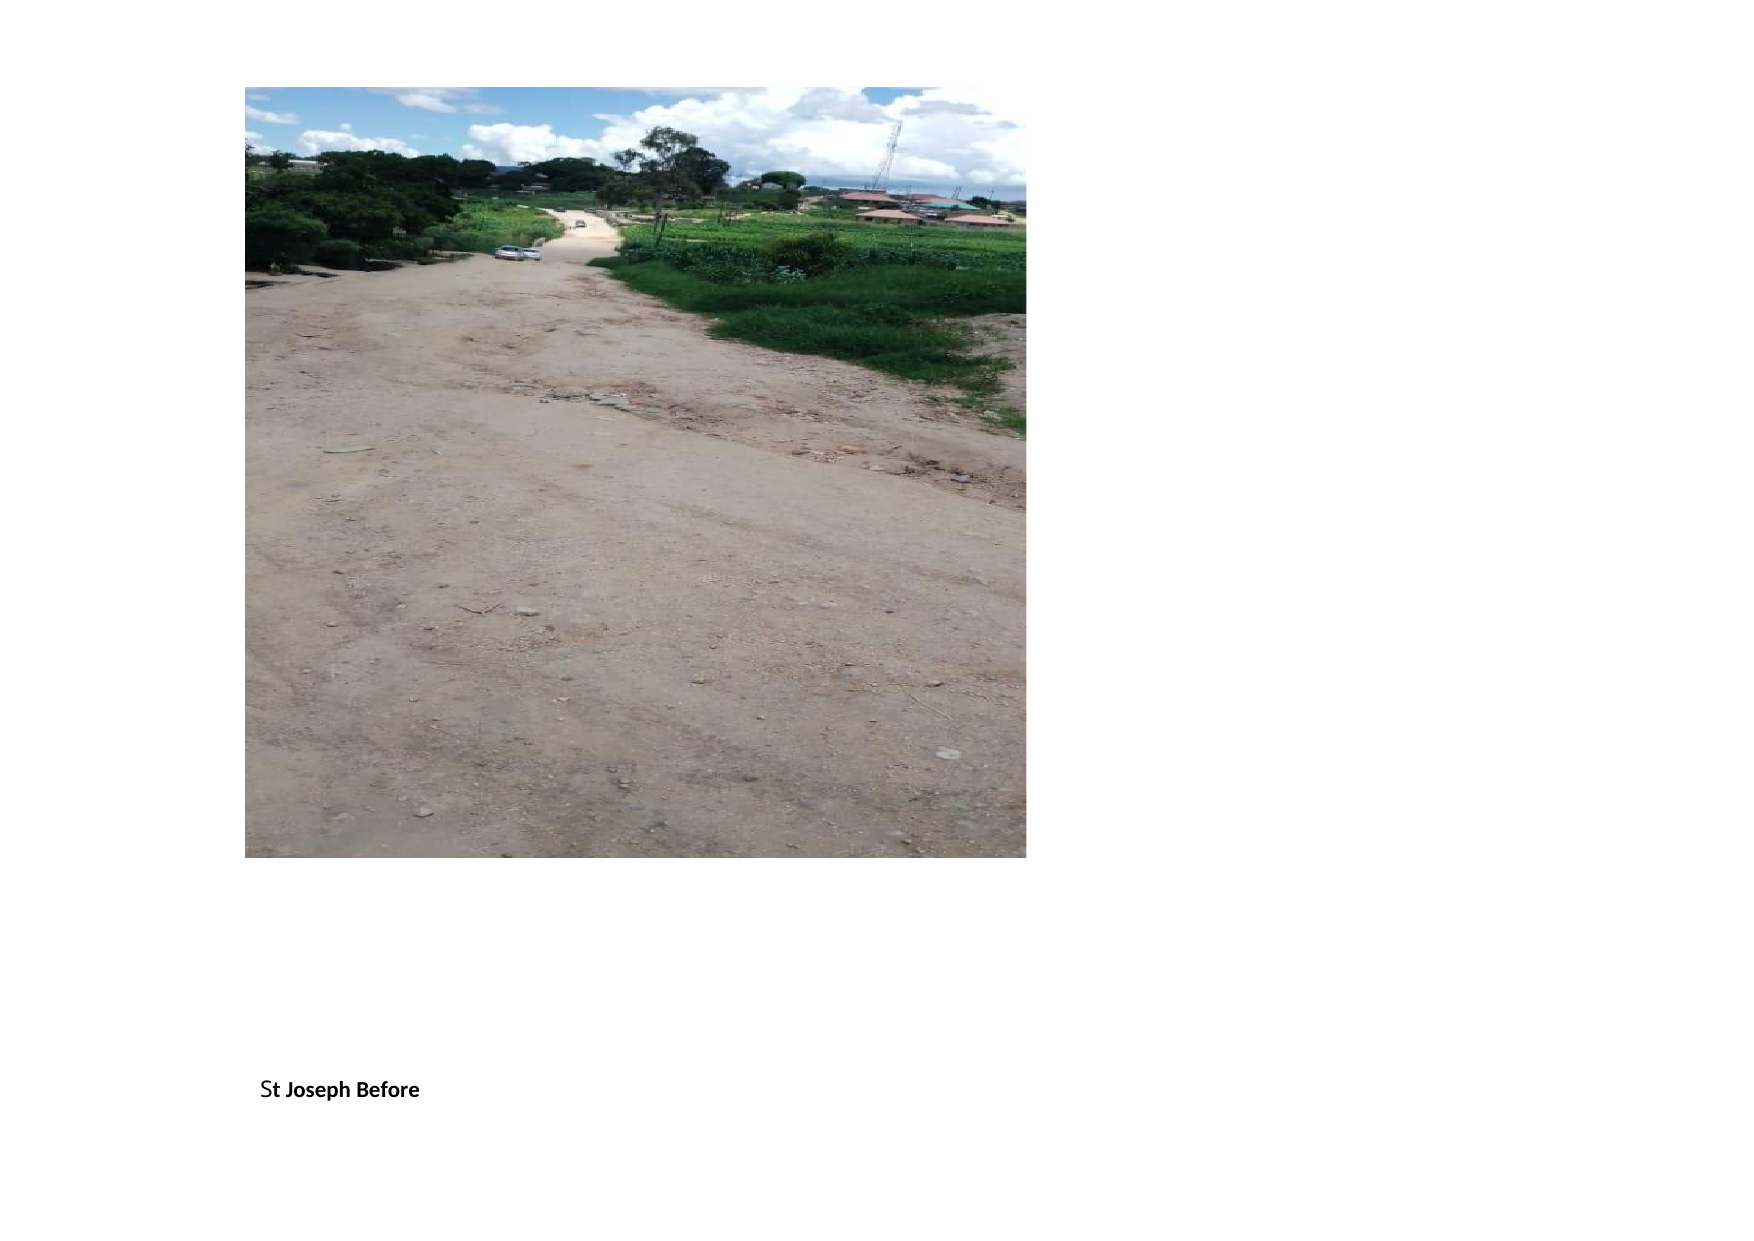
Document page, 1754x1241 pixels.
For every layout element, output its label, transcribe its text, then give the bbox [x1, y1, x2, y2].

text St Joseph Before [35, 1073, 1712, 1104]
picture [245, 87, 1027, 858]
